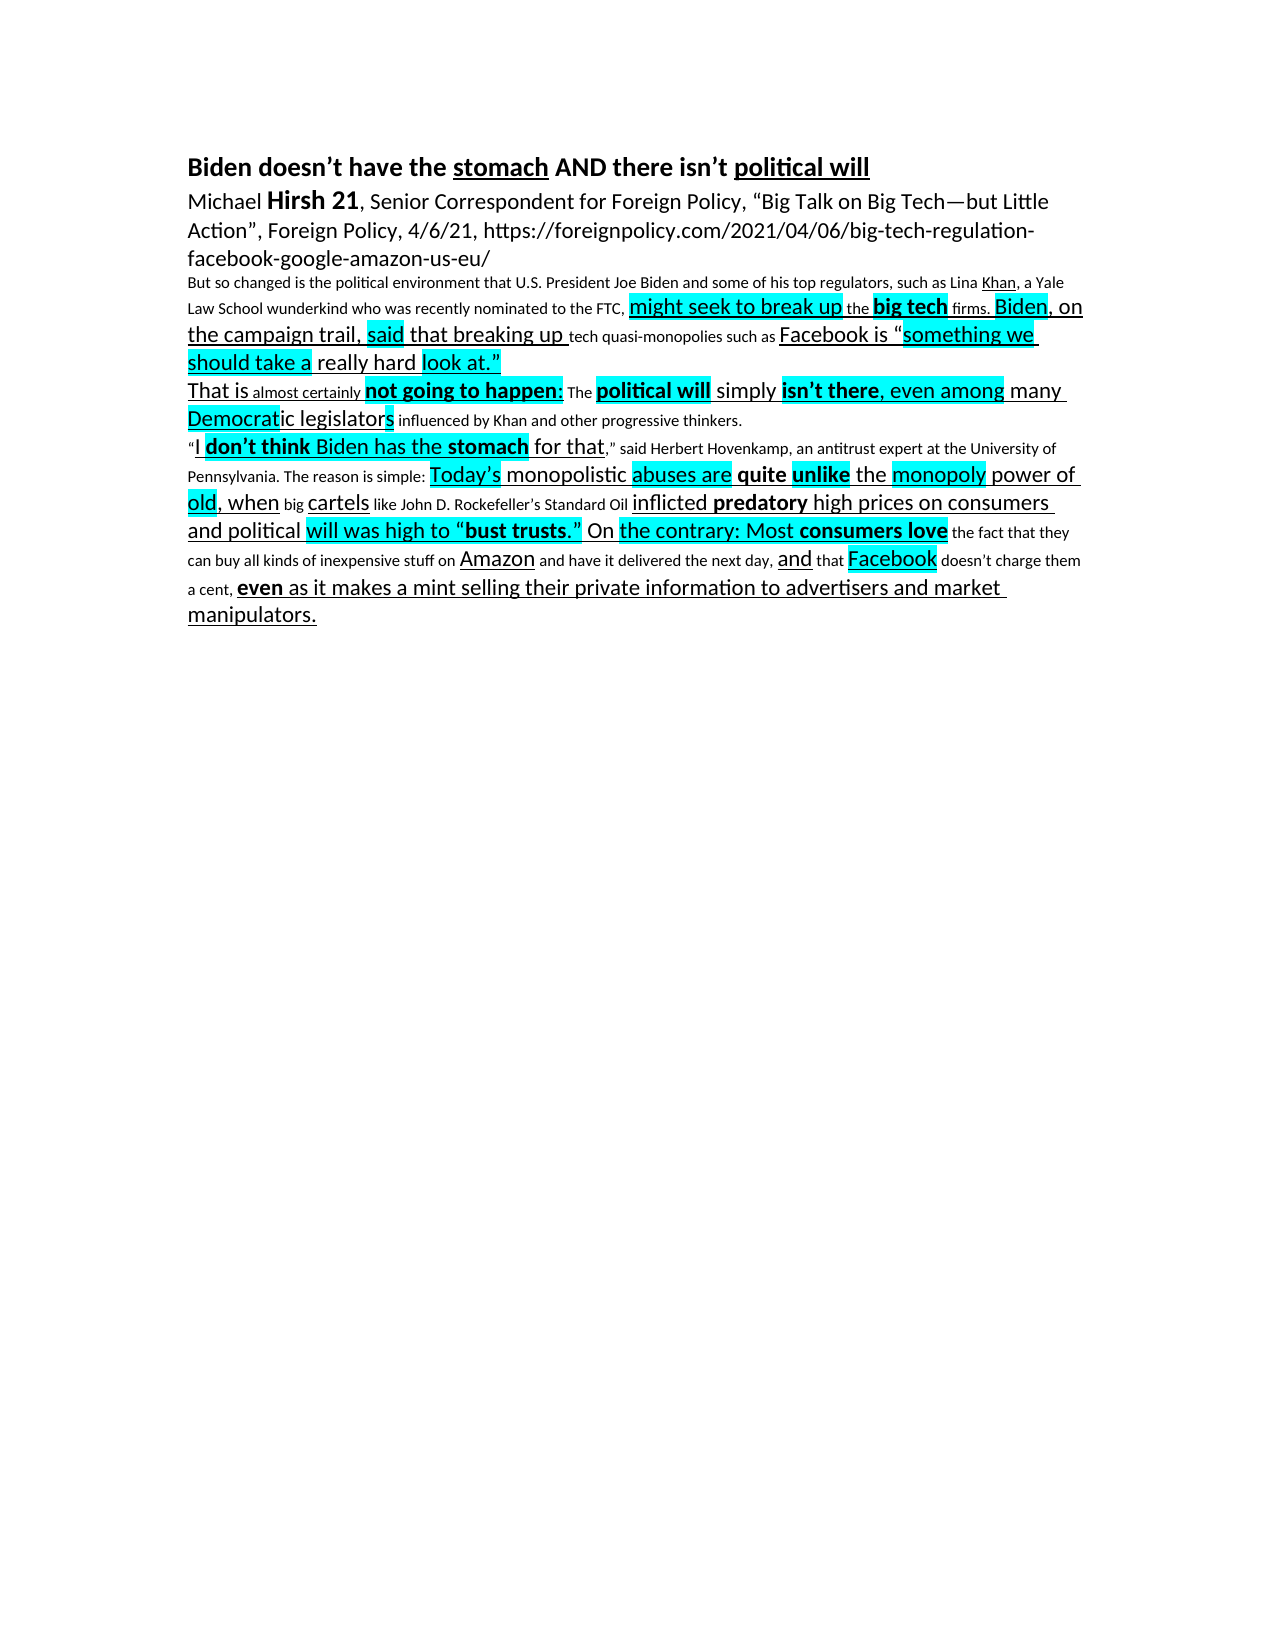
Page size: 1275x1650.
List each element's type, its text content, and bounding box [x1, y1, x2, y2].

text That is almost certainly not going to happen: The political will simply isn’t there, even among many Democratic legislators influenced by Khan and other progressive thinkers. [187, 376, 1087, 432]
subtitle Biden doesn’t have the stomach AND there isn’t political will [187, 150, 1087, 183]
text Michael Hirsh 21, Senior Correspondent for Foreign Policy, “Big Talk on Big Tech—but Little Action”, Foreign Policy, 4/6/21, https://foreignpolicy.com/2021/04/06/big-tech-regulation-facebook-google-amazon-us-eu/ [187, 183, 1087, 272]
text “I don’t think Biden has the stomach for that,” said Herbert Hovenkamp, an antitrust expert at the University of Pennsylvania. The reason is simple: Today’s monopolistic abuses are quite unlike the monopoly power of old, when big cartels like John D. Rockefeller’s Standard Oil inflicted predatory high prices on consumers and political will was high to “bust trusts.” On the contrary: Most consumers love the fact that they can buy all kinds of inexpensive stuff on Amazon and have it delivered the next day, and that Facebook doesn’t charge them a cent, even as it makes a mint selling their private information to advertisers and market manipulators. [187, 432, 1087, 629]
text But so changed is the political environment that U.S. President Joe Biden and some of his top regulators, such as Lina Khan, a Yale Law School wunderkind who was recently nominated to the FTC, might seek to break up the big tech firms. Biden, on the campaign trail, said that breaking up tech quasi-monopolies such as Facebook is “something we should take a really hard look at.” [187, 272, 1087, 376]
